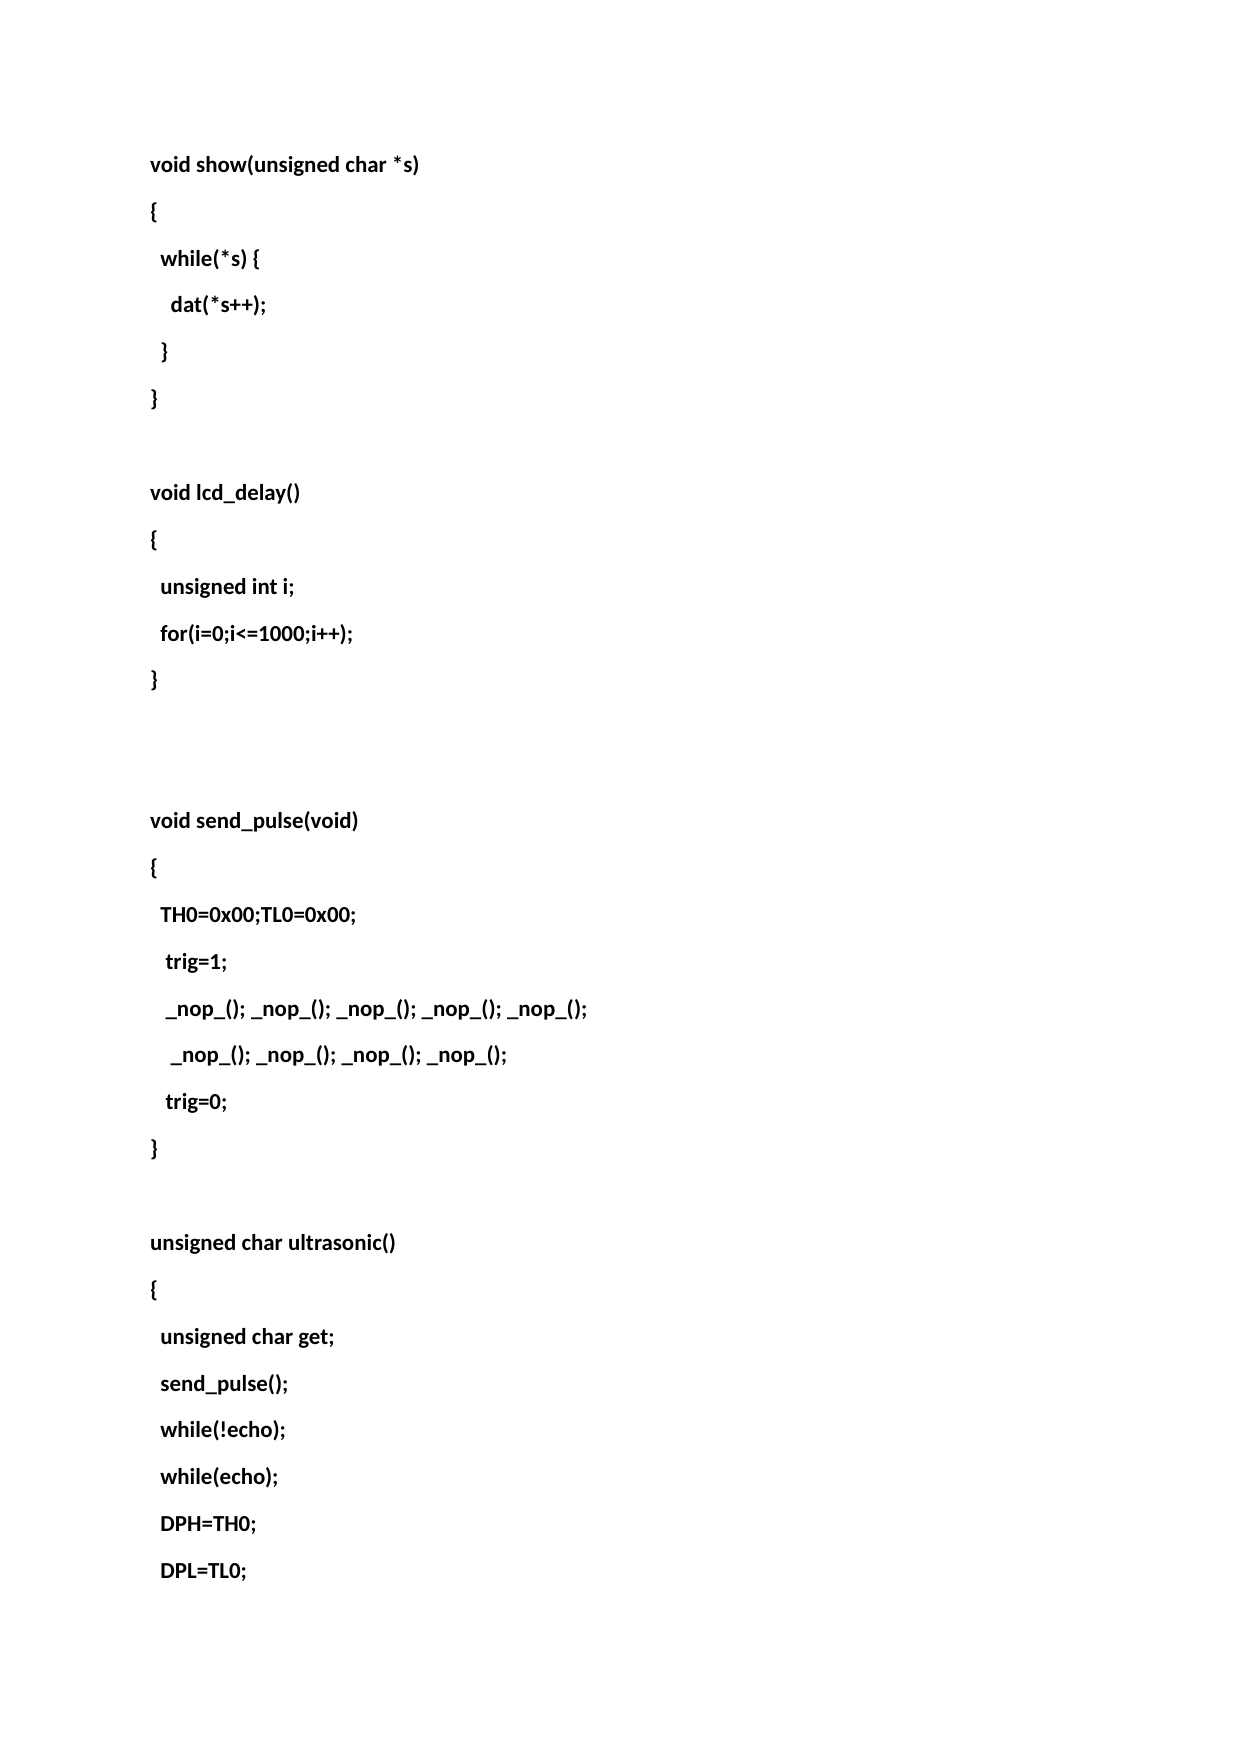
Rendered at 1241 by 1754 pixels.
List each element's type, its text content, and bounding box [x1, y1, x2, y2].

text dat(*s++); [150, 291, 1090, 319]
text _nop_(); _nop_(); _nop_(); _nop_(); _nop_(); [150, 994, 1090, 1022]
text DPH=TH0; [150, 1509, 1090, 1537]
text trig=0; [150, 1087, 1090, 1116]
text { [150, 197, 1090, 225]
text DPL=TL0; [150, 1556, 1090, 1584]
text TH0=0x00;TL0=0x00; [150, 900, 1090, 928]
text void show(unsigned char *s) [150, 150, 1090, 178]
text unsigned char get; [150, 1322, 1090, 1350]
text unsigned char ultrasonic() [150, 1228, 1090, 1256]
text trig=1; [150, 947, 1090, 975]
text { [150, 525, 1090, 553]
text } [150, 666, 1090, 694]
text } [150, 384, 1090, 412]
text _nop_(); _nop_(); _nop_(); _nop_(); [150, 1041, 1090, 1069]
text while(!echo); [150, 1416, 1090, 1444]
text void lcd_delay() [150, 478, 1090, 506]
text while(*s) { [150, 244, 1090, 272]
text void send_pulse(void) [150, 806, 1090, 834]
text { [150, 853, 1090, 881]
text { [150, 1275, 1090, 1303]
text unsigned int i; [150, 572, 1090, 600]
text } [150, 337, 1090, 366]
text send_pulse(); [150, 1369, 1090, 1397]
text for(i=0;i<=1000;i++); [150, 619, 1090, 647]
text } [150, 1134, 1090, 1162]
text while(echo); [150, 1462, 1090, 1491]
